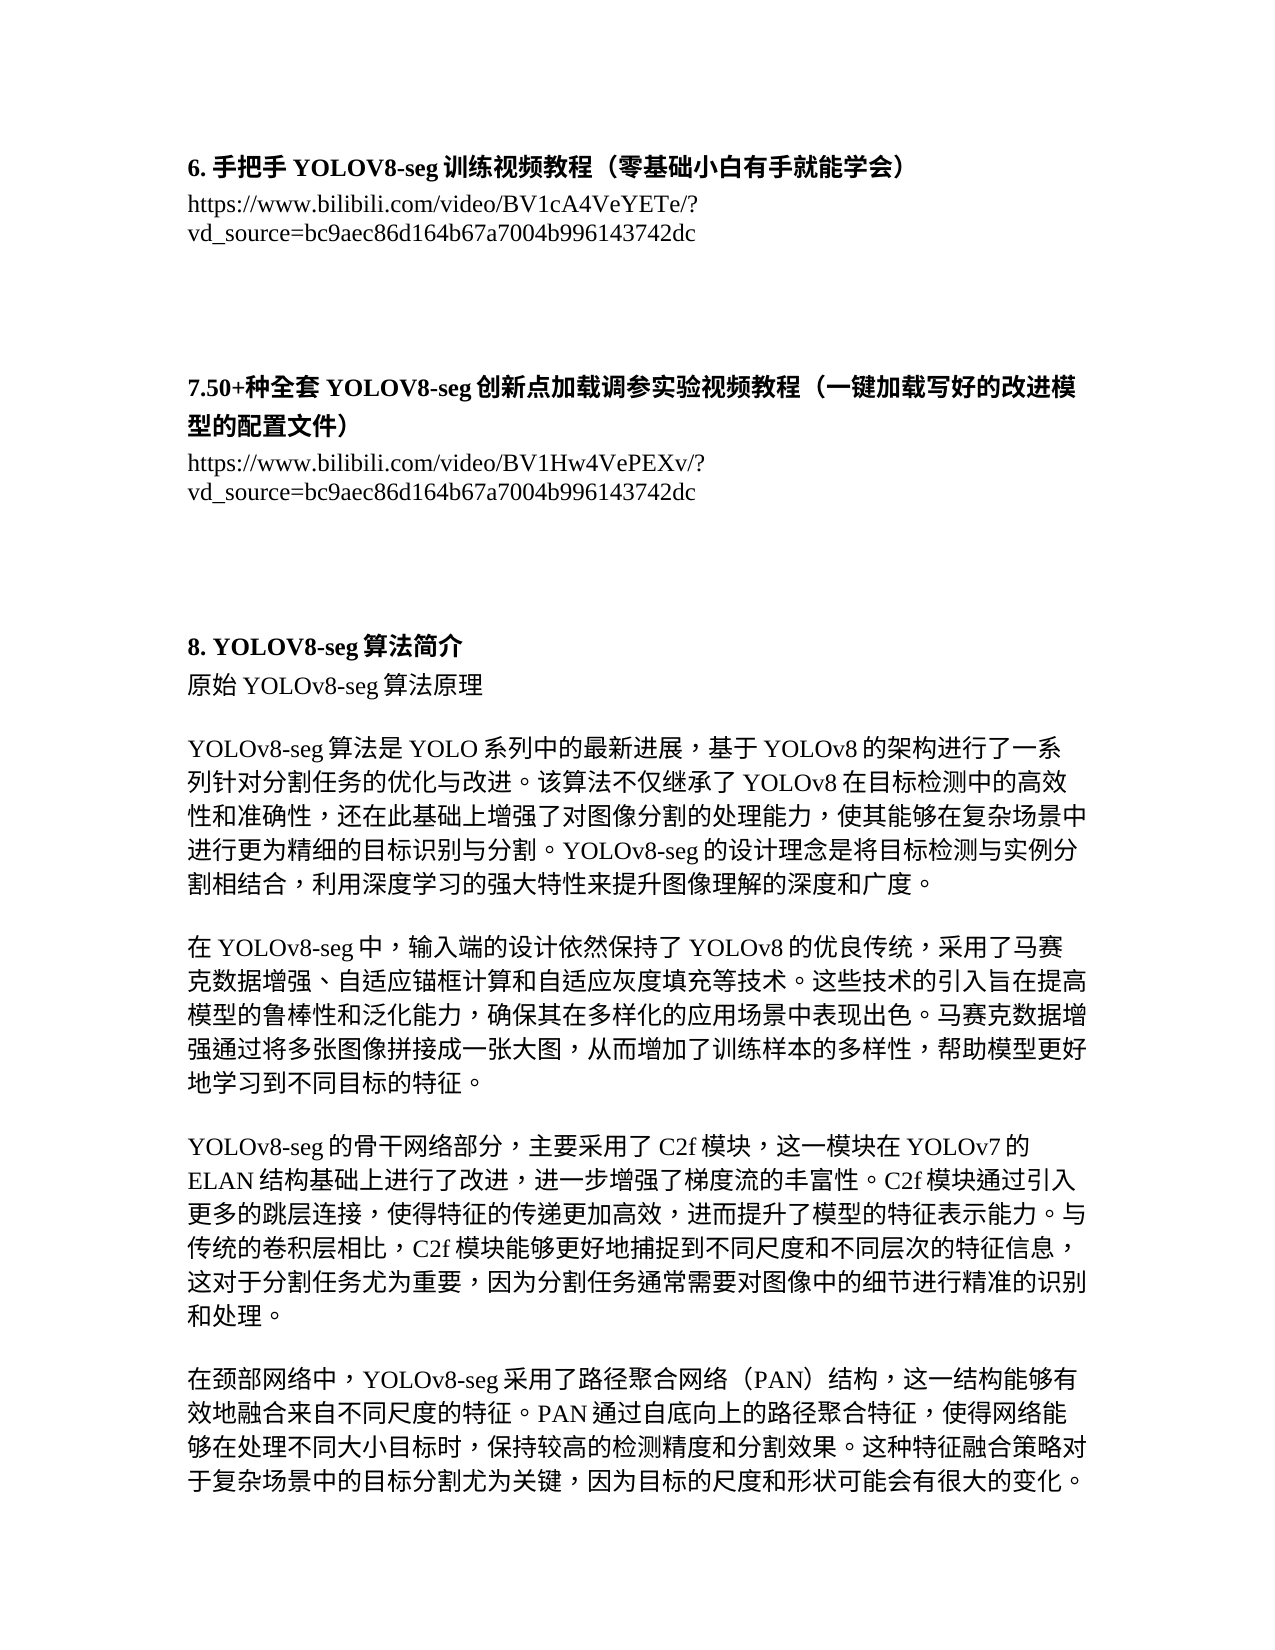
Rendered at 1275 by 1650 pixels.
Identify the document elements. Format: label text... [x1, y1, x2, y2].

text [187, 667, 1087, 1498]
subtitle 7.50+种全套YOLOV8-seg创新点加载调参实验视频教程（一键加载写好的改进模型的配置文件） [187, 369, 1087, 443]
subtitle 8. YOLOV8-seg算法简介 [187, 628, 1087, 662]
subtitle 6. 手把手YOLOV8-seg训练视频教程（零基础小白有手就能学会） [187, 150, 1087, 184]
text https://www.bilibili.com/video/BV1cA4VeYETe/?vd_source=bc9aec86d164b67a7004b996143742dc [187, 189, 1087, 247]
text https://www.bilibili.com/video/BV1Hw4VePEXv/?vd_source=bc9aec86d164b67a7004b996143742dc [187, 448, 1087, 505]
